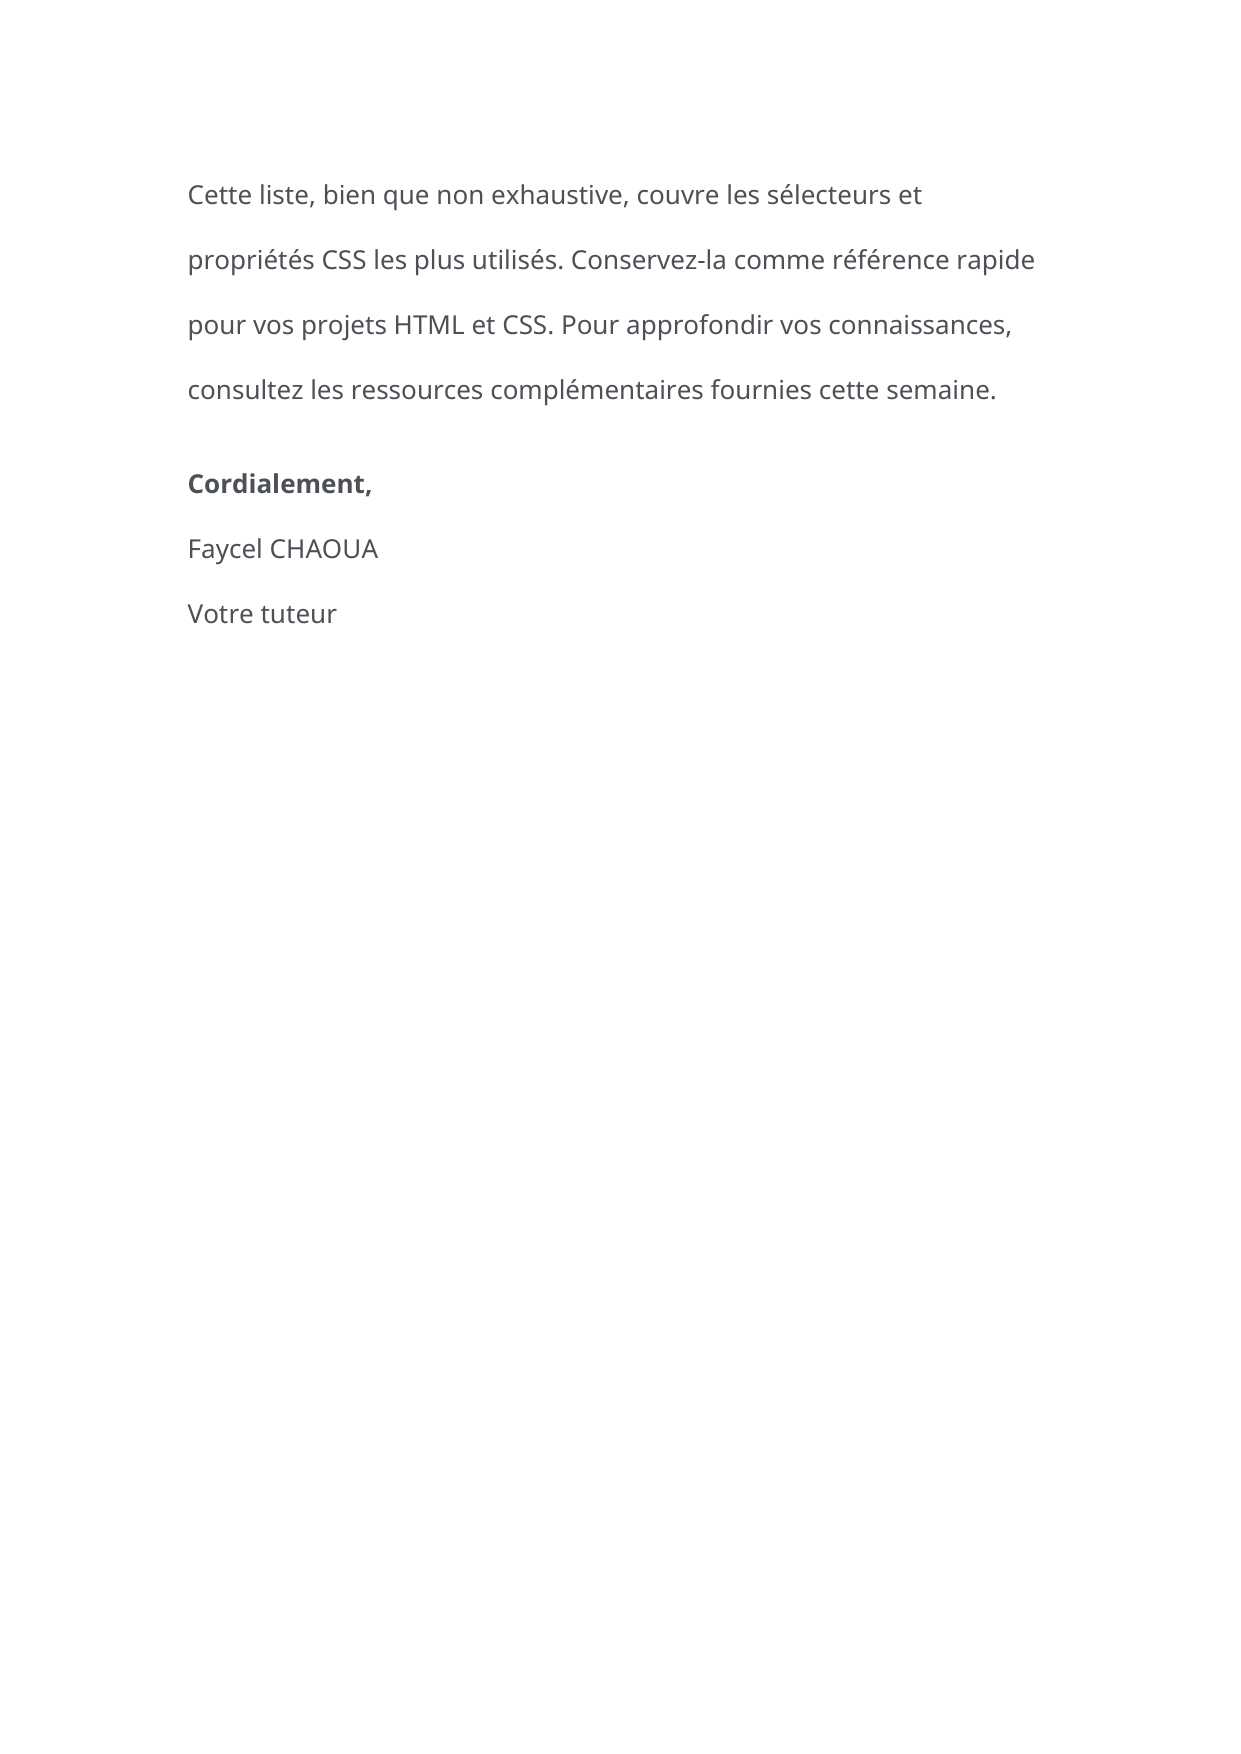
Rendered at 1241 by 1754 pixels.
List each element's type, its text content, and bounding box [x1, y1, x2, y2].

text Cette liste, bien que non exhaustive, couvre les sélecteurs et propriétés CSS les plus utilisés. Conservez-la comme référence rapide pour vos projets HTML et CSS. Pour approfondir vos connaissances, consultez les ressources complémentaires fournies cette semaine. [187, 162, 1053, 422]
text Cordialement, Faycel CHAOUA Votre tuteur [187, 451, 1053, 646]
